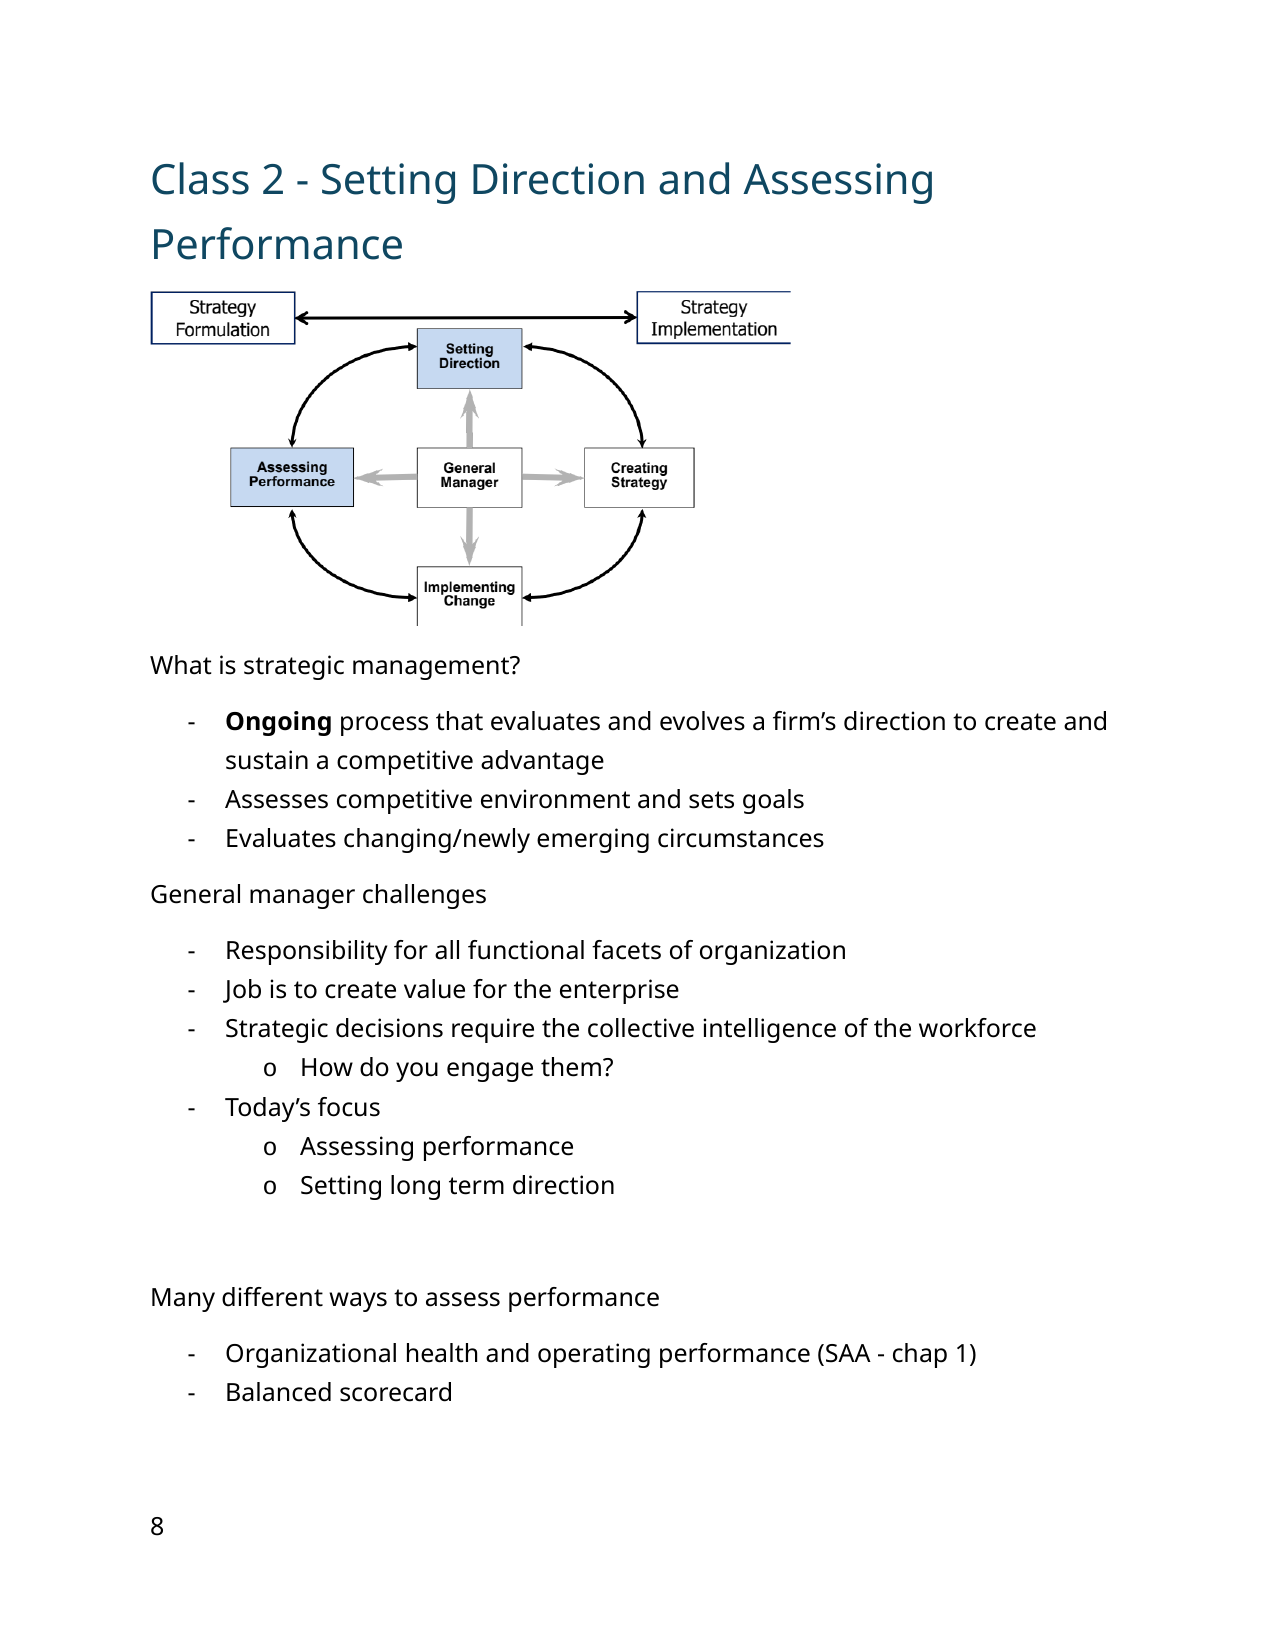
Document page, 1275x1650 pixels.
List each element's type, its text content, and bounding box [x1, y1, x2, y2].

list How do you engage them? [262, 1050, 1125, 1084]
list Evaluates changing/newly emerging circumstances [187, 821, 1125, 855]
list Strategic decisions require the collective intelligence of the workforce [187, 1011, 1125, 1045]
list Ongoing process that evaluates and evolves a firm’s direction to create and sustain a competitive advantage [187, 703, 1125, 776]
list Job is to create value for the enterprise [187, 972, 1125, 1006]
list Balanced scorecard [187, 1375, 1125, 1409]
subtitle Class 2 - Setting Direction and Assessing Performance [150, 150, 1125, 272]
list Responsibility for all functional facets of organization [187, 932, 1125, 966]
list Assessing performance [262, 1128, 1125, 1163]
list Setting long term direction [262, 1168, 1125, 1202]
list Assesses competitive environment and sets goals [187, 782, 1125, 816]
text Many different ways to assess performance [150, 1280, 1125, 1314]
text What is strategic management? [150, 647, 1125, 681]
list Organizational health and operating performance (SAA - chap 1) [187, 1336, 1125, 1369]
list Today’s focus [187, 1089, 1125, 1123]
text General manager challenges [150, 877, 1125, 911]
